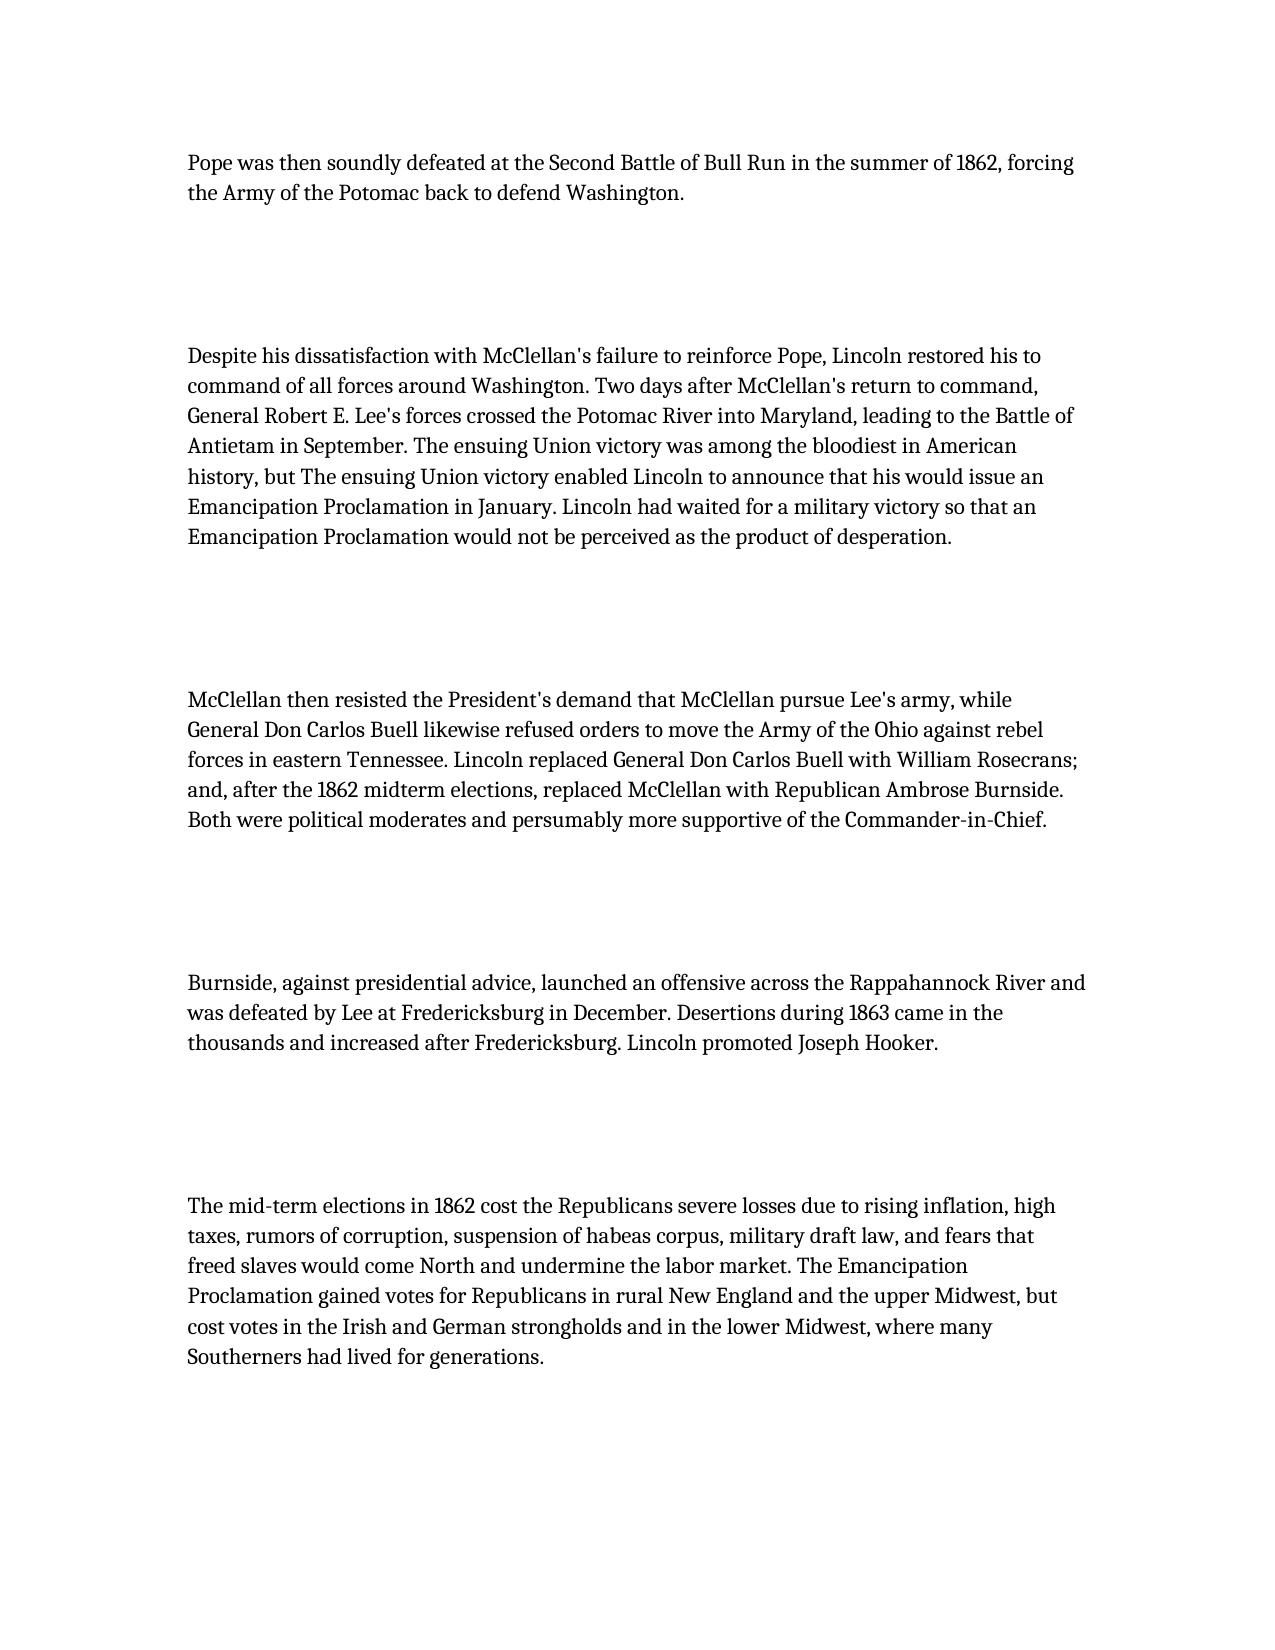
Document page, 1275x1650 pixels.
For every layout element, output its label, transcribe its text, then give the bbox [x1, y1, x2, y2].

text Pope was then soundly defeated at the Second Battle of Bull Run in the summer of 1862, forcing the Army of the Potomac back to defend Washington. [187, 150, 1087, 237]
text Burnside, against presidential advice, launched an offensive across the Rappahannock River and was defeated by Lee at Fredericksburg in December. Desertions during 1863 came in the thousands and increased after Fredericksburg. Lincoln promoted Joseph Hooker. [187, 970, 1087, 1087]
text The mid-term elections in 1862 cost the Republicans severe losses due to rising inflation, high taxes, rumors of corruption, suspension of habeas corpus, military draft law, and fears that freed slaves would come North and undermine the labor market. The Emancipation Proclamation gained votes for Republicans in rural New England and the upper Midwest, but cost votes in the Irish and German strongholds and in the lower Midwest, where many Southerners had lived for generations. [187, 1193, 1087, 1400]
text Despite his dissatisfaction with McClellan's failure to reinforce Pope, Lincoln restored his to command of all forces around Washington. Two days after McClellan's return to command, General Robert E. Lee's forces crossed the Potomac River into Maryland, leading to the Battle of Antietam in September. The ensuing Union victory was among the bloodiest in American history, but The ensuing Union victory enabled Lincoln to announce that his would issue an Emancipation Proclamation in January. Lincoln had waited for a military victory so that an Emancipation Proclamation would not be perceived as the product of desperation. [187, 343, 1087, 581]
text McClellan then resisted the President's demand that McClellan pursue Lee's army, while General Don Carlos Buell likewise refused orders to move the Army of the Ohio against rebel forces in eastern Tennessee. Lincoln replaced General Don Carlos Buell with William Rosecrans; and, after the 1862 midterm elections, replaced McClellan with Republican Ambrose Burnside. Both were political moderates and persumably more supportive of the Commander-in-Chief. [187, 686, 1087, 864]
